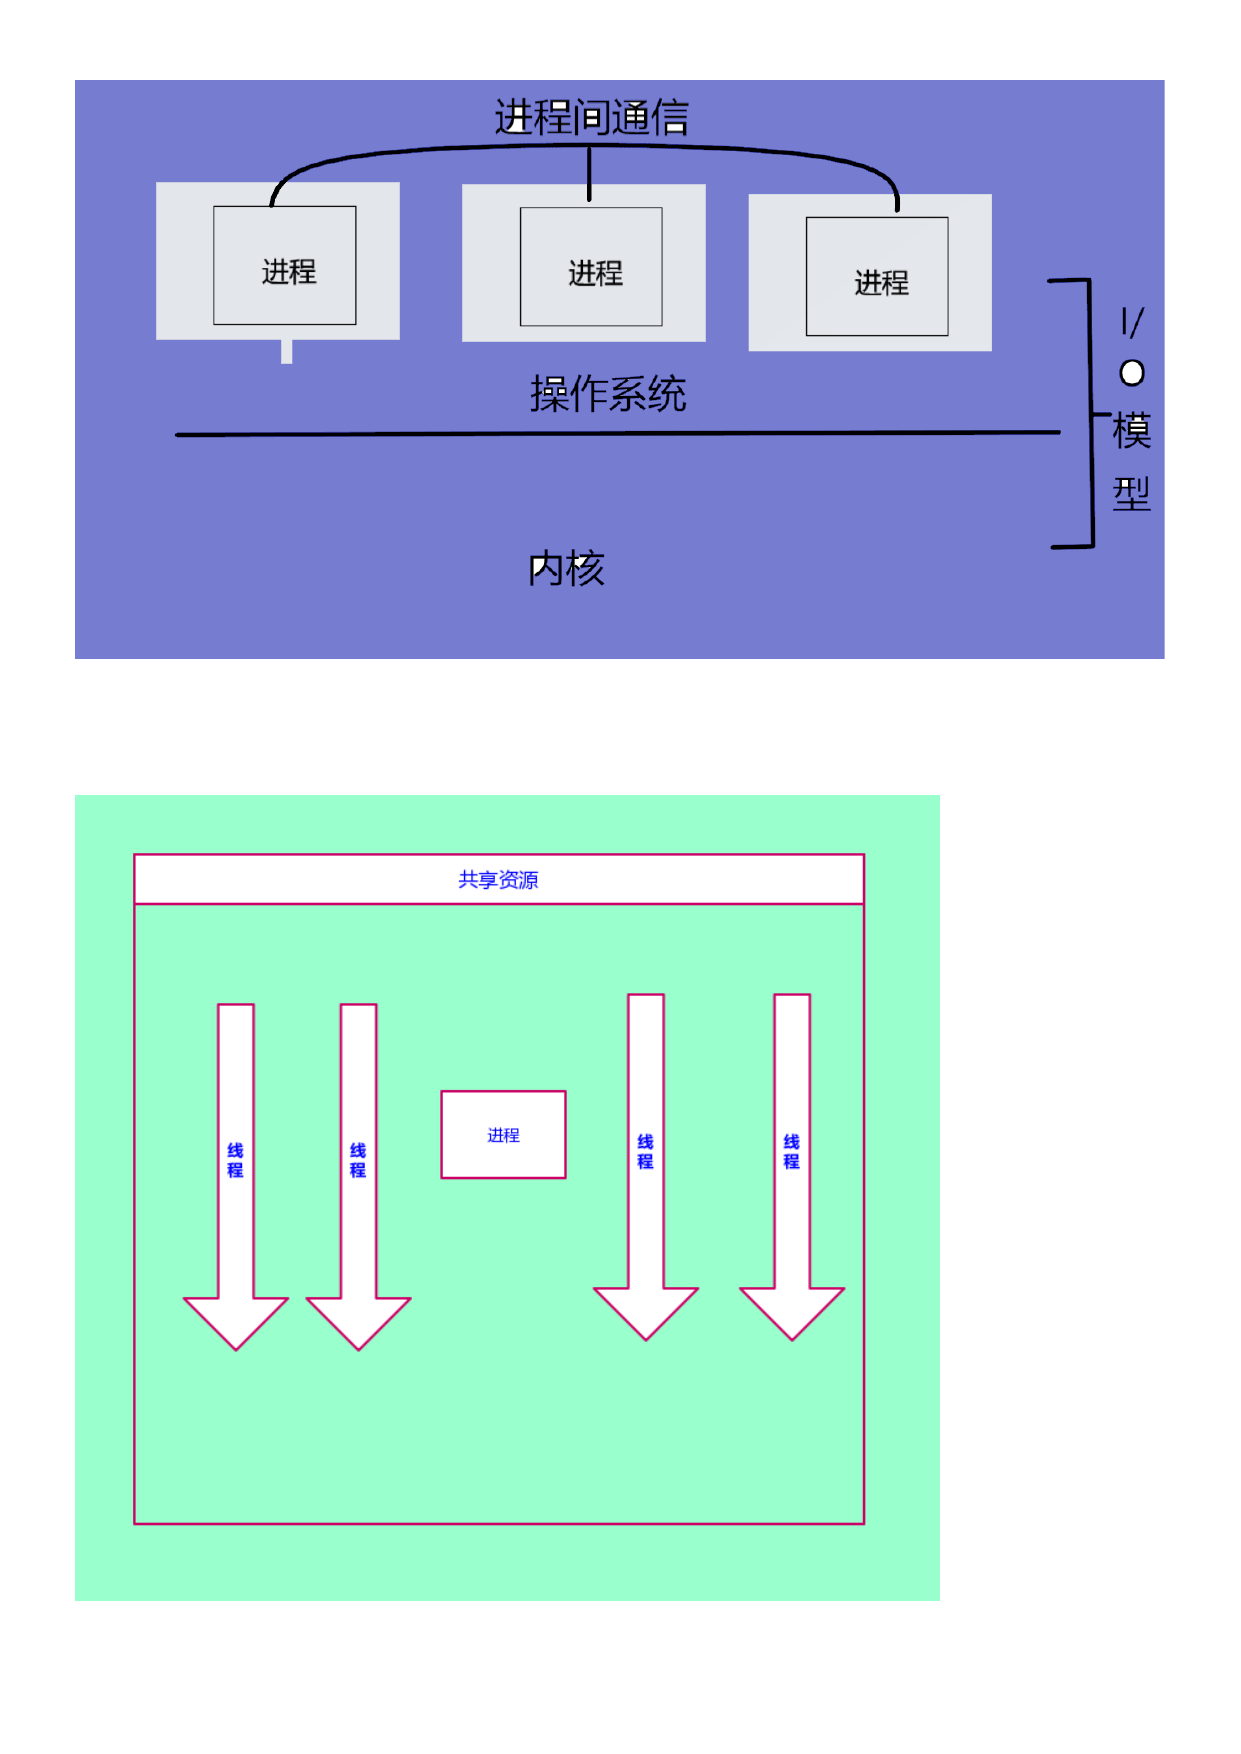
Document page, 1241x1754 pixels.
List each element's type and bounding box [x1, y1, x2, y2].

picture [75, 80, 1165, 659]
picture [75, 795, 940, 1601]
